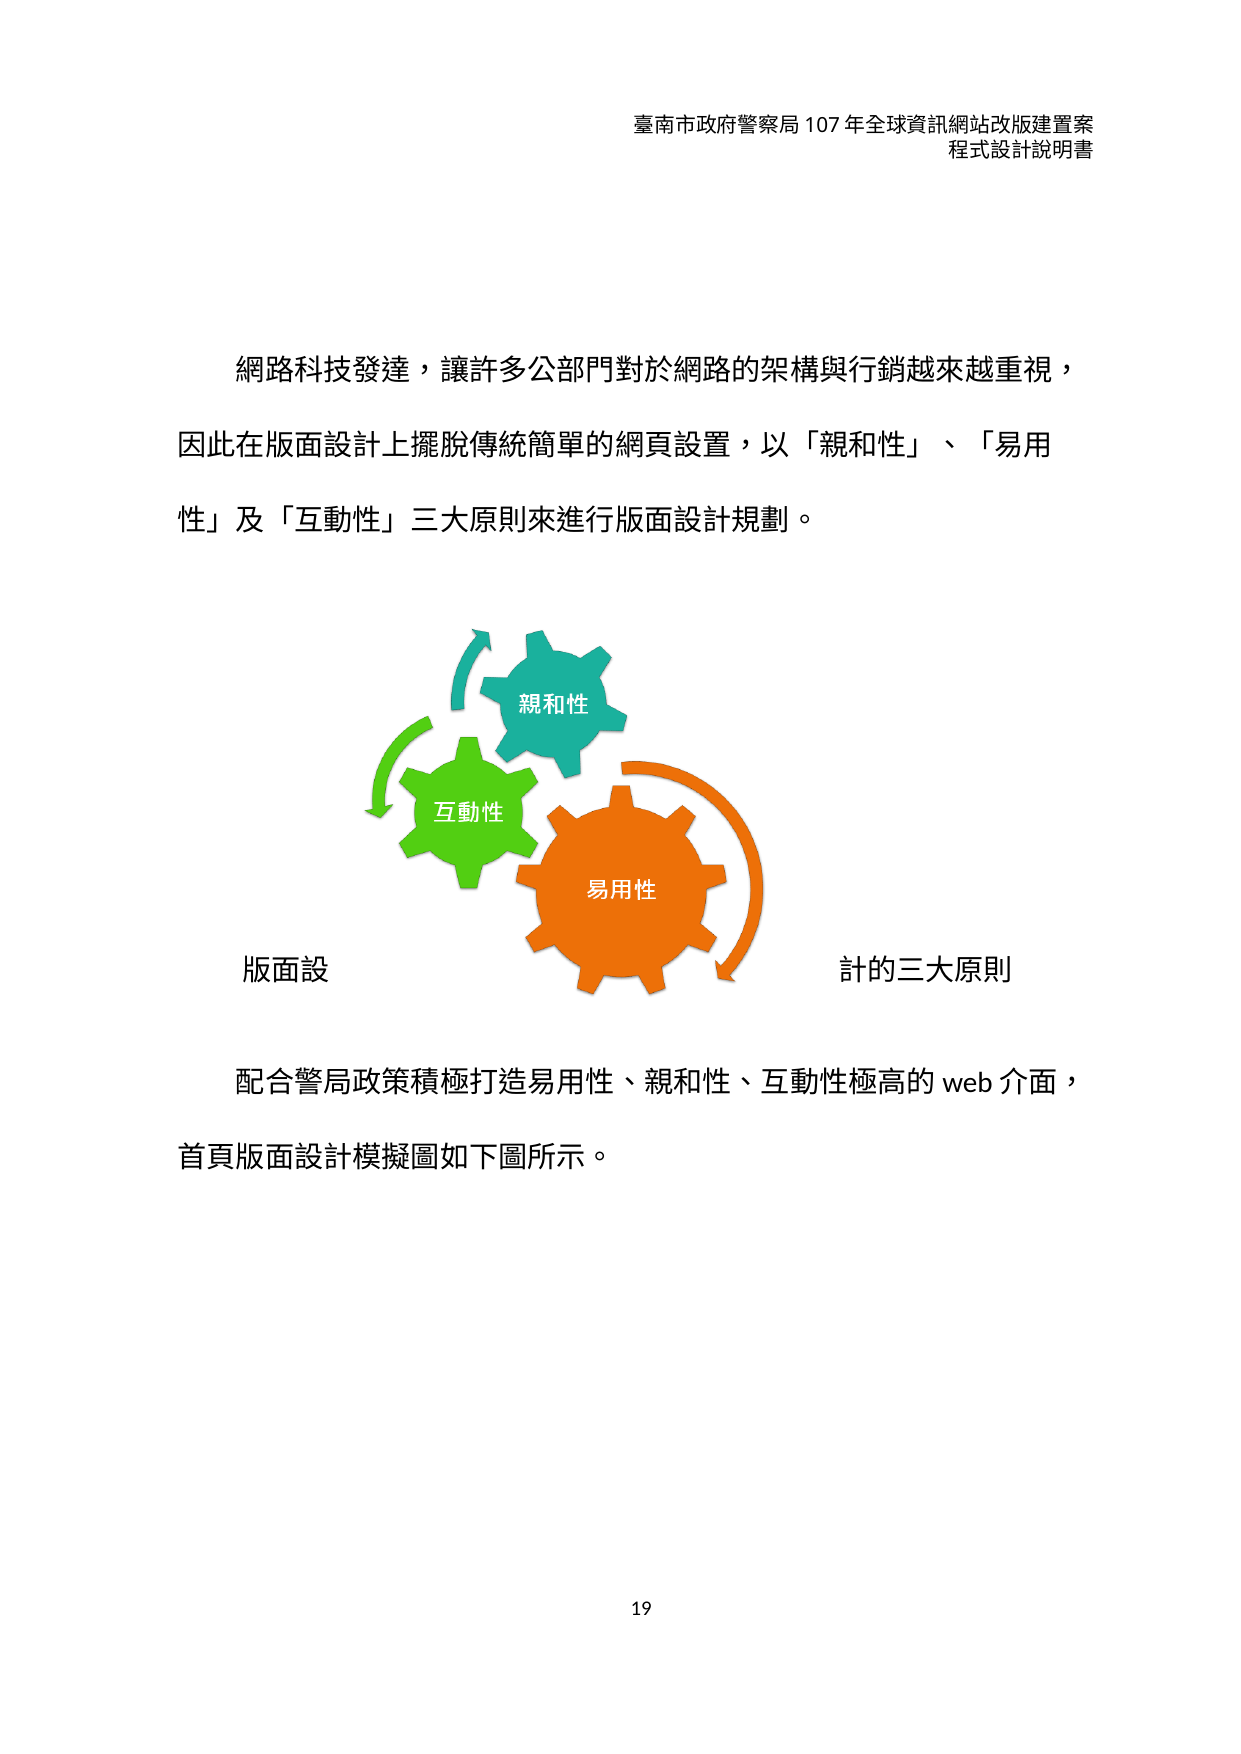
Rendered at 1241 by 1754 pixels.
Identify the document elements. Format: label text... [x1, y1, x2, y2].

picture [355, 621, 769, 1001]
text 版面設計的三大原則 [177, 930, 1063, 1005]
text 配合警局政策積極打造易用性、親和性、互動性極高的 web 介面，首頁版面設計模擬圖如下圖所示。 [177, 1042, 1063, 1192]
text 網路科技發達，讓許多公部門對於網路的架構與行銷越來越重視，因此在版面設計上擺脫傳統簡單的網頁設置，以「親和性」、「易用性」及「互動性」三大原則來進行版面設計規劃。 [177, 330, 1063, 555]
